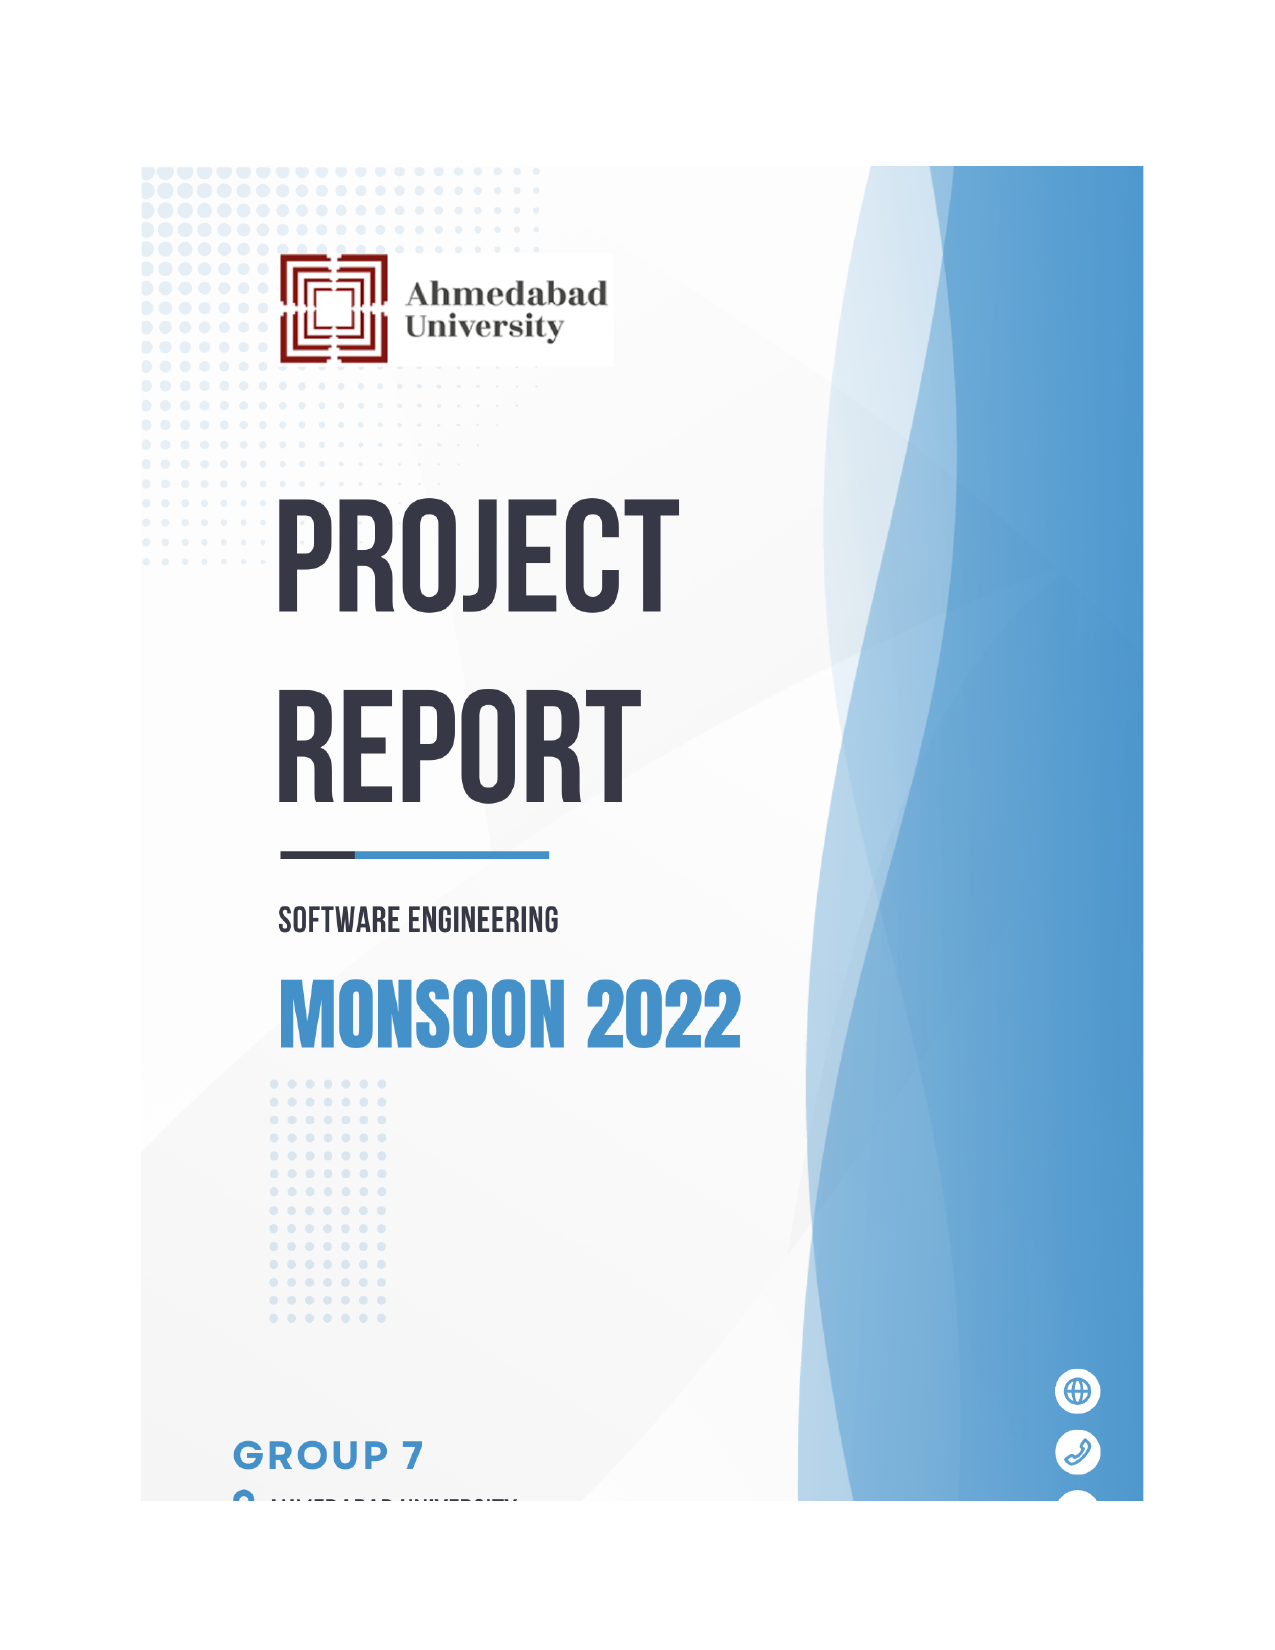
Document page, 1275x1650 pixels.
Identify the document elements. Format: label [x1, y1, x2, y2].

picture [141, 166, 1144, 1501]
